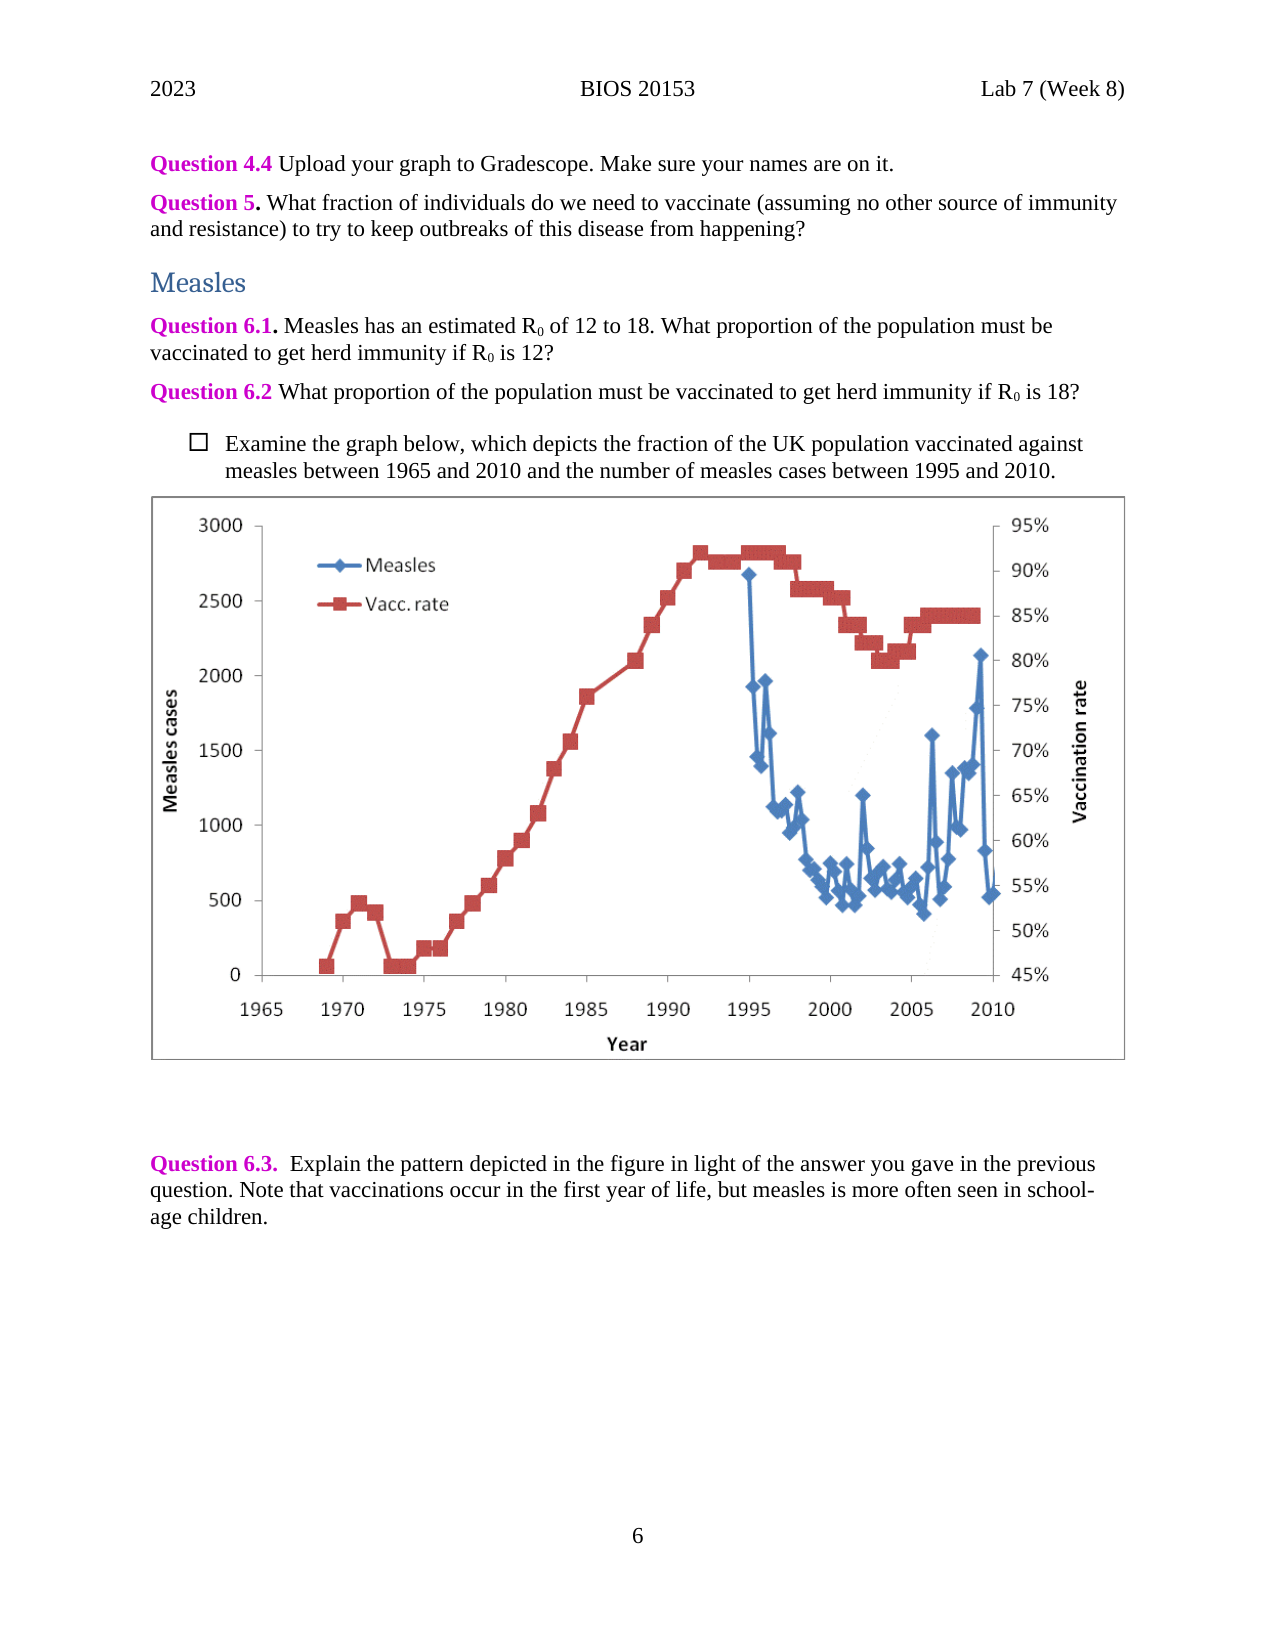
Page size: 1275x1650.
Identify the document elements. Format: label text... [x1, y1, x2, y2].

list Examine the graph below, which depicts the fraction of the UK population vaccinated against measles between 1965 and 2010 and the number of measles cases between 1995 and 2010. [187, 431, 1125, 484]
text Question 6.1. Measles has an estimated R0 of 12 to 18. What proportion of the population must be vaccinated to get herd immunity if R0 is 12? [150, 313, 1125, 365]
text Question 6.2 What proportion of the population must be vaccinated to get herd immunity if R0 is 18? [150, 378, 1125, 404]
text Question 6.3. Explain the pattern depicted in the figure in light of the answer you gave in the previous question. Note that vaccinations occur in the first year of life, but measles is more often seen in school-age children. [150, 1150, 1125, 1229]
text Question 4.4 Upload your graph to Gradescope. Make sure your names are on it. [150, 150, 1125, 176]
picture [150, 496, 1125, 1060]
text Question 5. What fraction of individuals do we need to vaccinate (assuming no other source of immunity and resistance) to try to keep outbreaks of this disease from happening? [150, 189, 1125, 242]
subtitle Measles [150, 267, 1125, 300]
